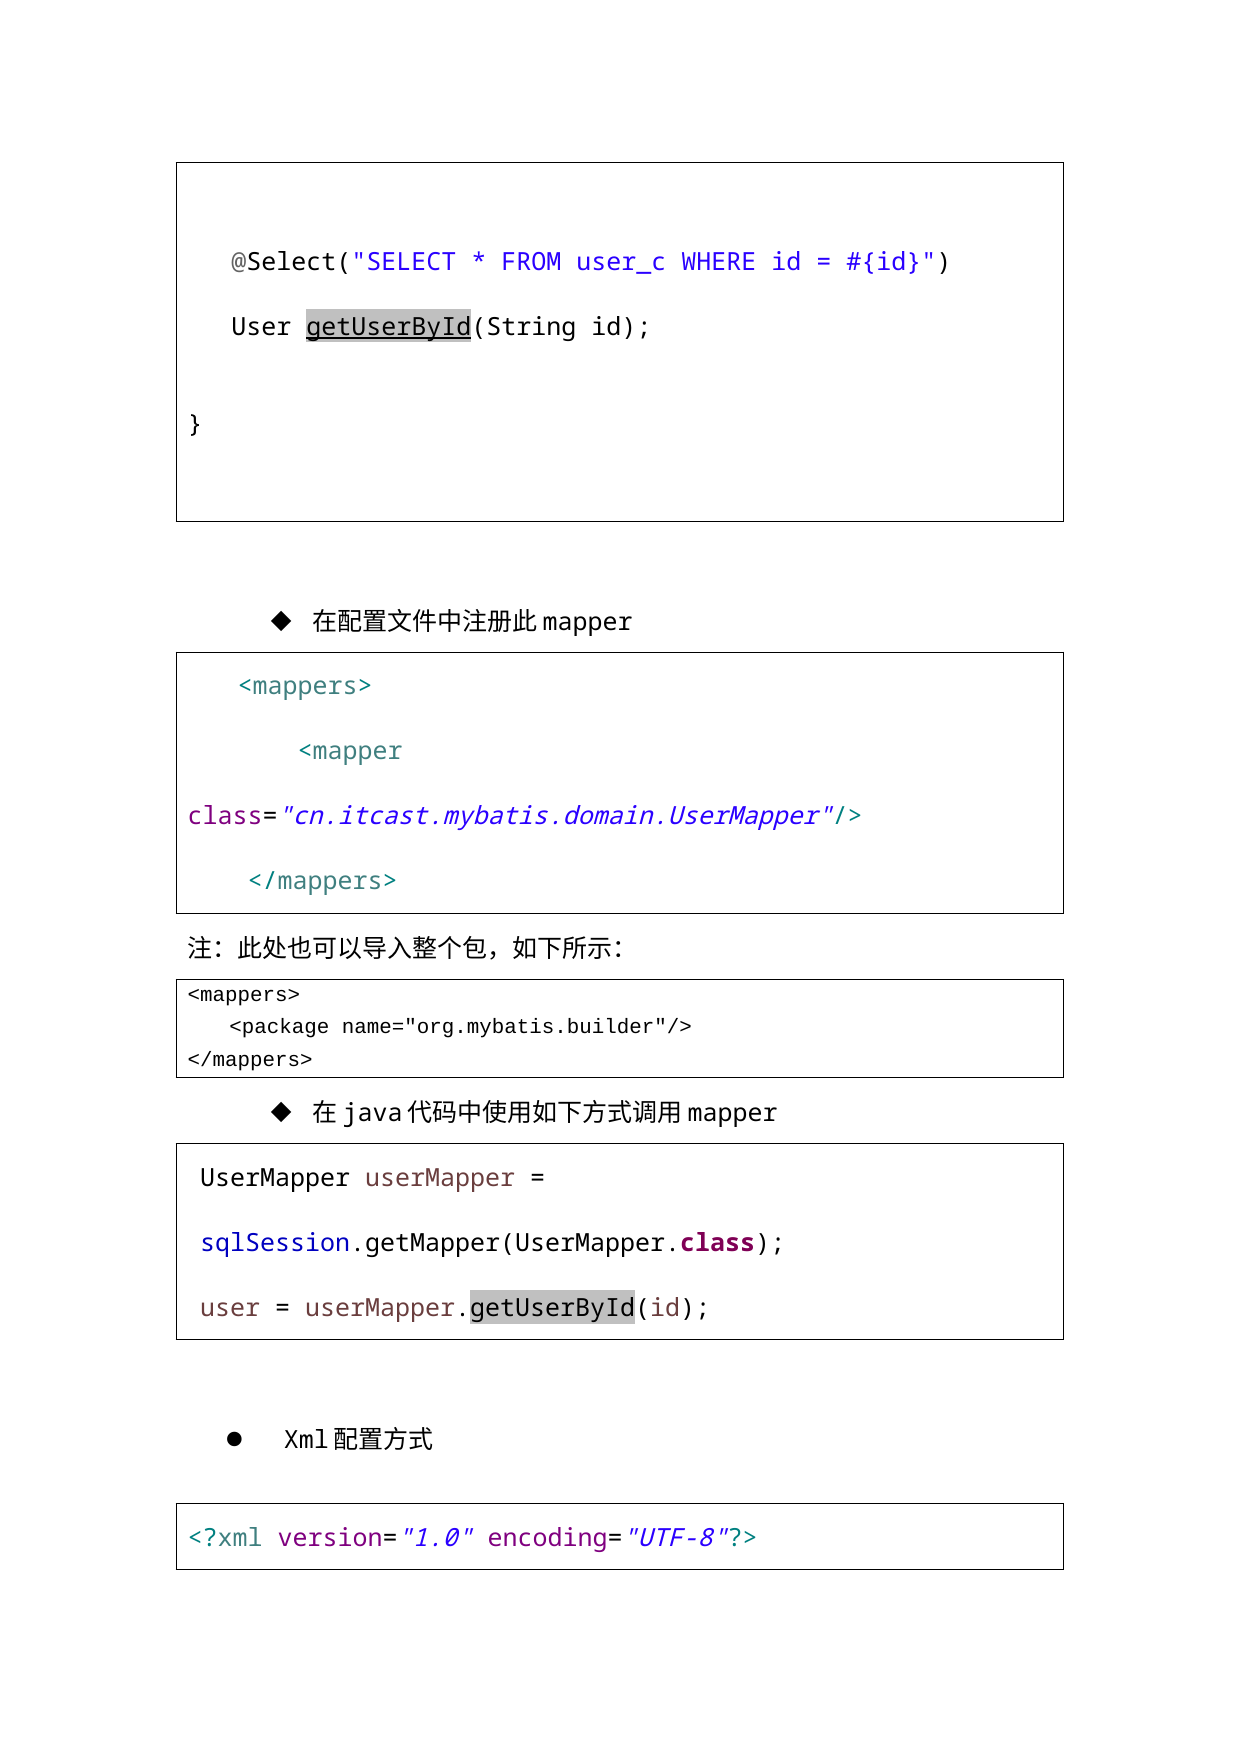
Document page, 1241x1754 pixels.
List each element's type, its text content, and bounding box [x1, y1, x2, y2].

list Xml配置方式 [225, 1405, 1053, 1470]
table_header <mappers> <package name="org.mybatis.builder"/> </mappers> [177, 980, 1063, 1077]
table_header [177, 1504, 1063, 1569]
text 注：此处也可以导入整个包，如下所示： [187, 914, 1053, 979]
list 在java代码中使用如下方式调用mapper [269, 1078, 1053, 1143]
list 在配置文件中注册此mapper [269, 587, 1053, 652]
table_header <mappers> <mapper class="cn.itcast.mybatis.domain.UserMapper"/> </mappers> [177, 653, 1063, 913]
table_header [177, 163, 1063, 521]
table_header UserMapper userMapper = sqlSession.getMapper(UserMapper.class); user = userMapper.getUserById(id); [177, 1144, 1063, 1339]
